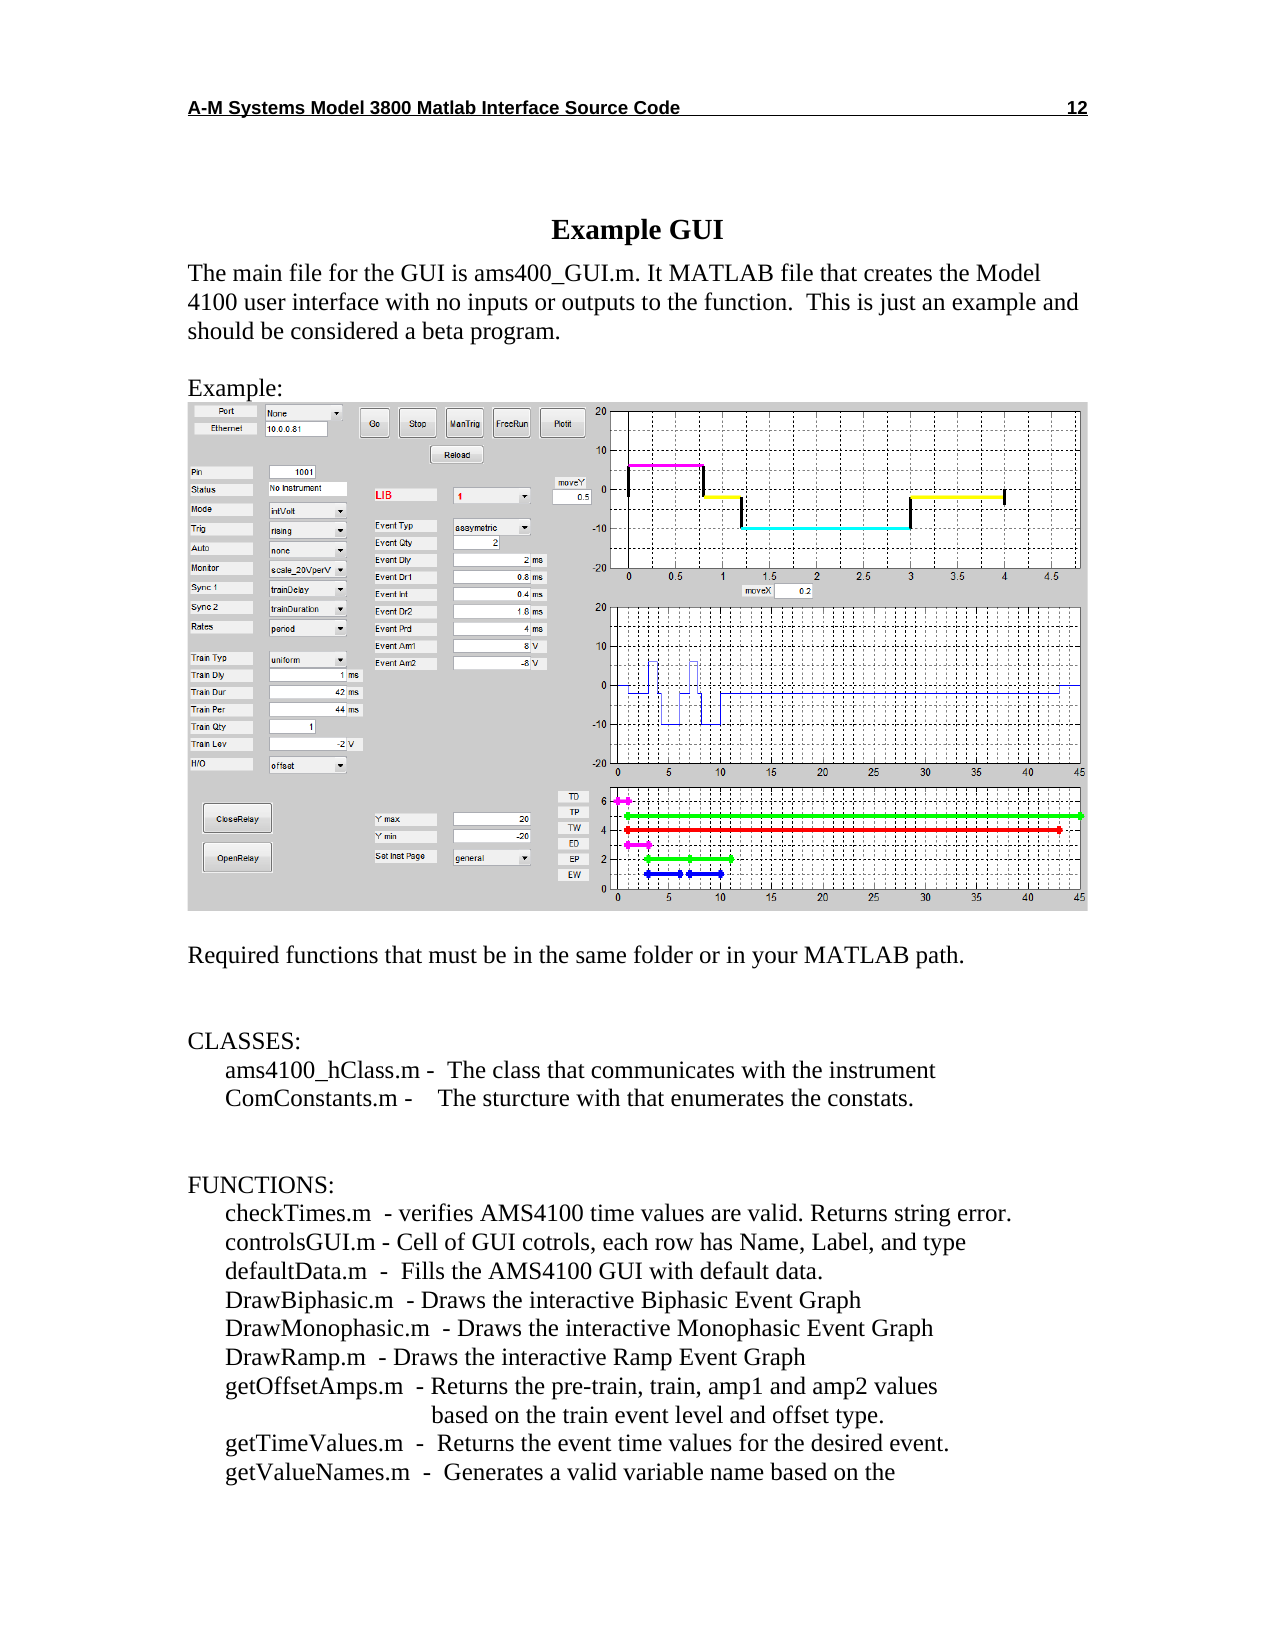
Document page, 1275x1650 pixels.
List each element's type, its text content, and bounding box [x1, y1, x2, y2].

text DrawRamp.m - Draws the interactive Ramp Event Graph [187, 1342, 1087, 1371]
text Example: [187, 373, 1087, 402]
text defaultData.m - Fills the AMS4100 GUI with default data. [187, 1256, 1087, 1285]
text getTimeValues.m - Returns the event time values for the desired event. [187, 1428, 1087, 1457]
text DrawBiphasic.m - Draws the interactive Biphasic Event Graph [187, 1285, 1087, 1313]
text The main file for the GUI is ams400_GUI.m. It MATLAB file that creates the Model 4100 user interface with no inputs or outputs to the function. This is just an example and should be considered a beta program. [187, 258, 1087, 345]
text getValueNames.m - Generates a valid variable name based on the [187, 1457, 1087, 1486]
text FUNCTIONS: [187, 1170, 1087, 1198]
text based on the train event level and offset type. [187, 1400, 1087, 1428]
picture [187, 402, 1088, 911]
text Required functions that must be in the same folder or in your MATLAB path. [187, 940, 1087, 968]
text controlsGUI.m - Cell of GUI cotrols, each row has Name, Label, and type [187, 1227, 1087, 1256]
text getOffsetAmps.m - Returns the pre-train, train, amp1 and amp2 values [187, 1371, 1087, 1400]
text checkTimes.m - verifies AMS4100 time values are valid. Returns string error. [187, 1198, 1087, 1227]
subtitle Example GUI [187, 212, 1087, 246]
text CLASSES: [187, 1026, 1087, 1055]
text DrawMonophasic.m - Draws the interactive Monophasic Event Graph [187, 1313, 1087, 1342]
text ComConstants.m - The sturcture with that enumerates the constats. [187, 1083, 1087, 1112]
text ams4100_hClass.m - The class that communicates with the instrument [187, 1055, 1087, 1083]
